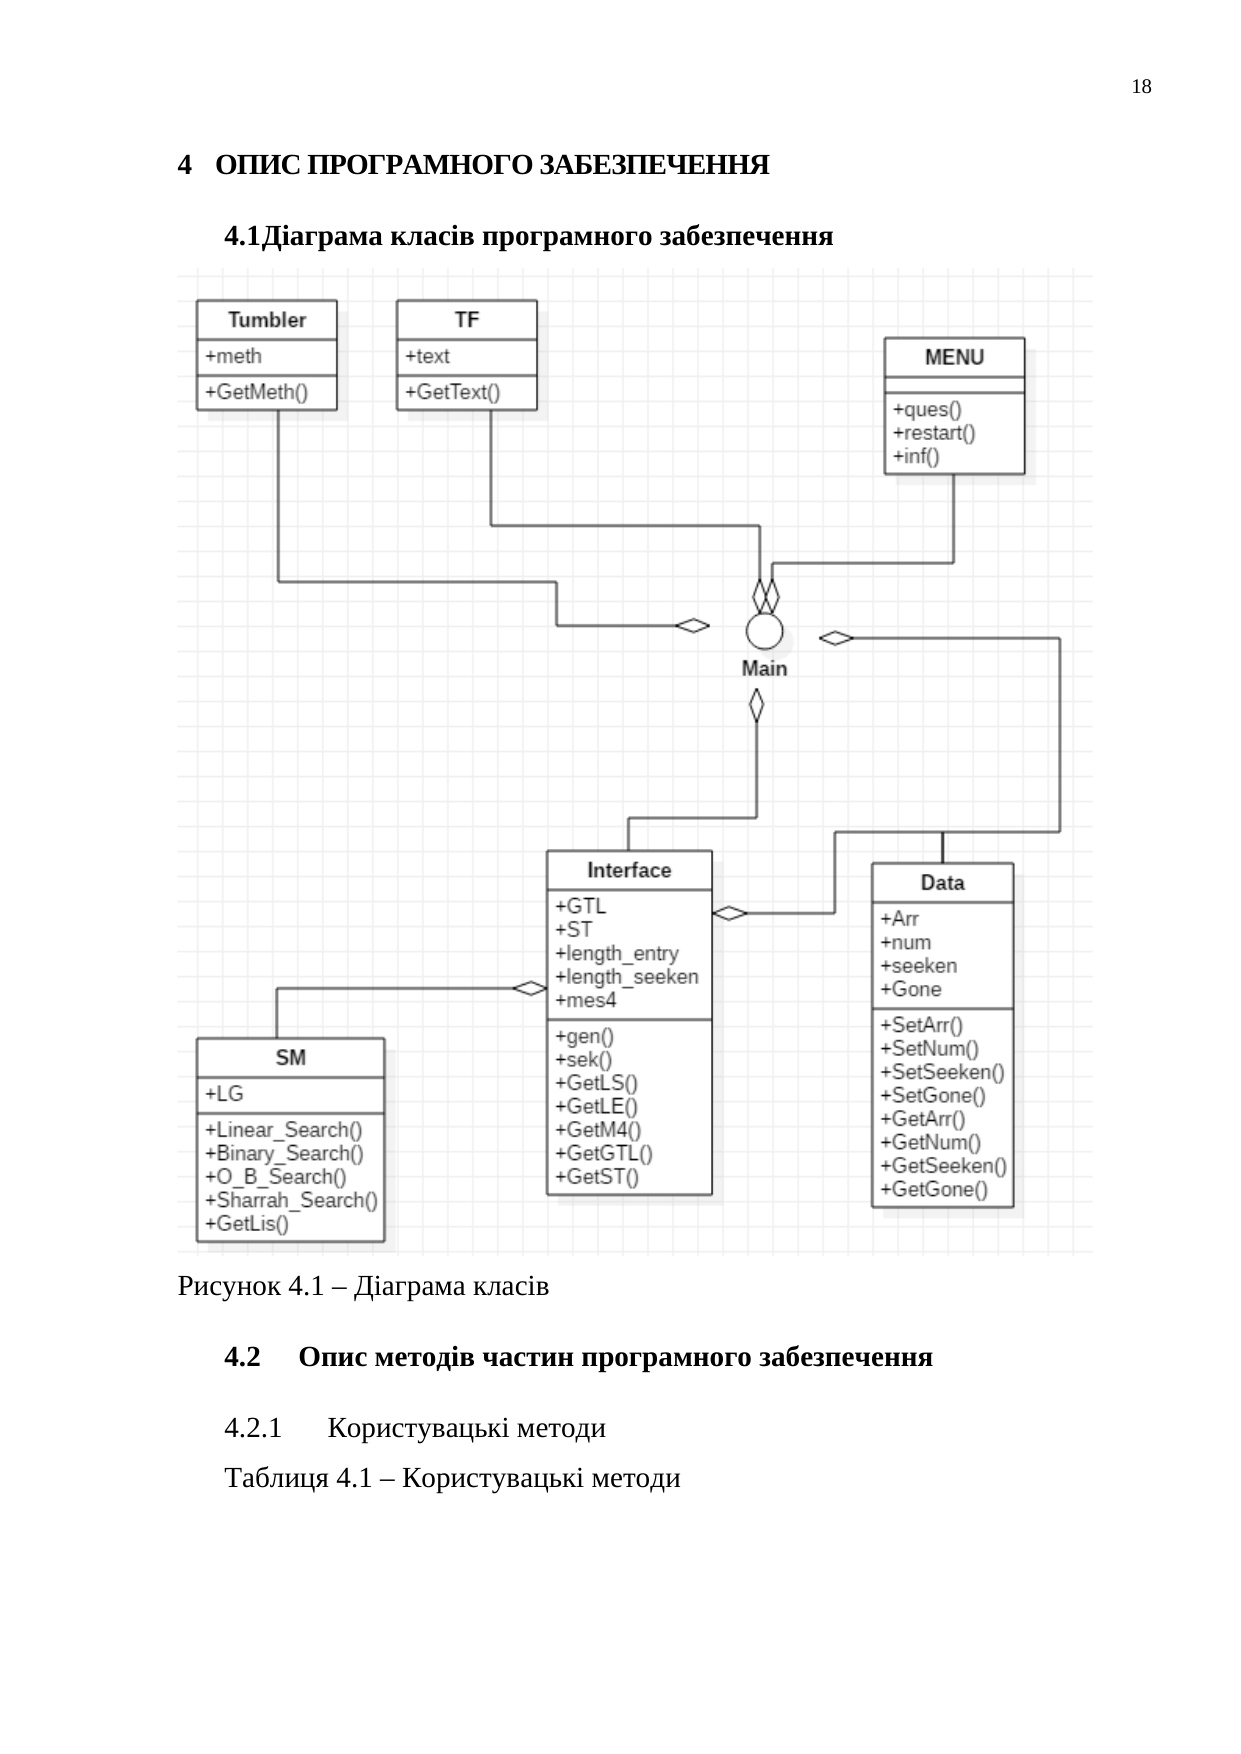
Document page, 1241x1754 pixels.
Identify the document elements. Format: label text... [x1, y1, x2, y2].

text Рисунок 4.1 – Діаграма класів [177, 1268, 1152, 1301]
subtitle Опис методів частин програмного забезпечення [224, 1339, 1152, 1372]
subtitle Користувацькі методи [177, 1410, 1152, 1444]
subtitle Діаграма класів програмного забезпечення [224, 218, 1152, 252]
picture [177, 268, 1093, 1256]
text Таблиця 4.1 – Користувацькі методи [177, 1460, 1152, 1494]
subtitle ОПИС ПРОГРАМНОГО ЗАБЕЗПЕЧЕННЯ [177, 147, 1152, 180]
